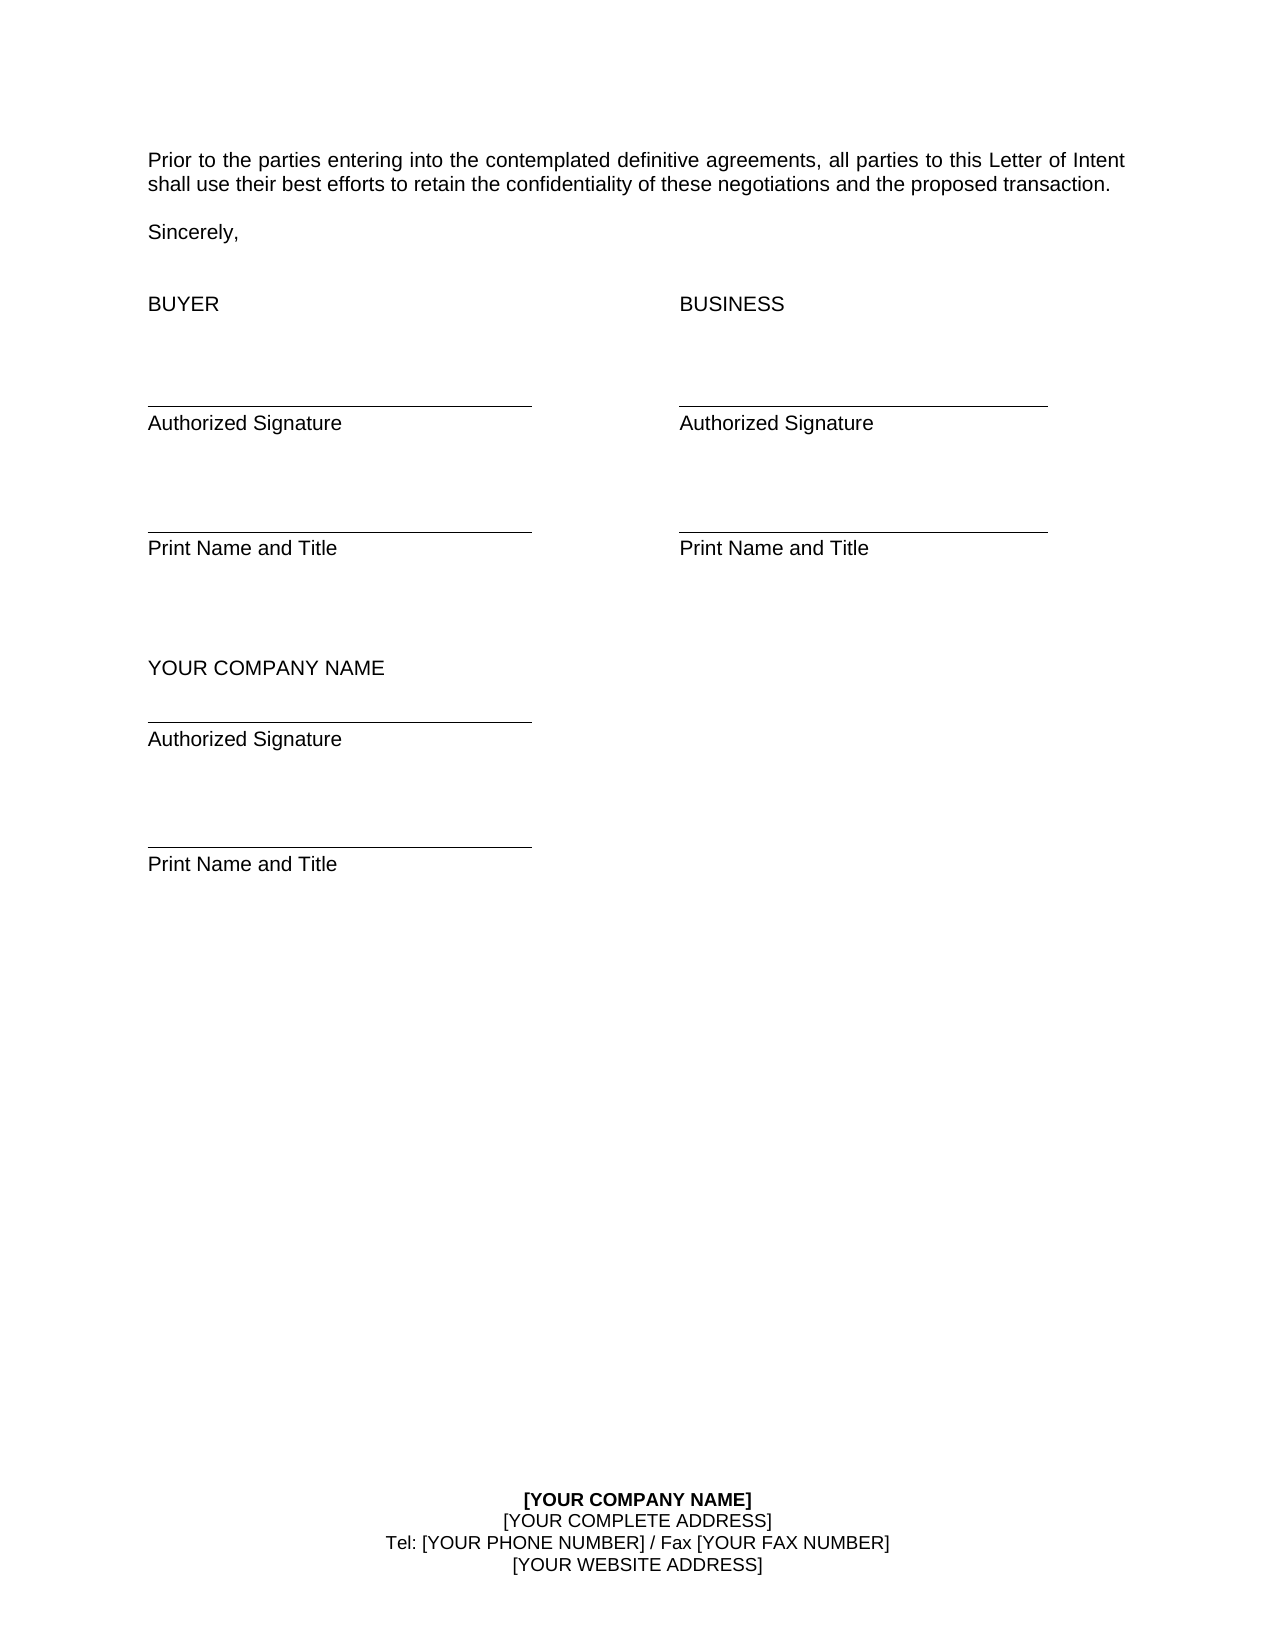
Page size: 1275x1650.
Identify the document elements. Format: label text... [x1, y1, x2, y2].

subtitle YOUR COMPANY NAME [148, 655, 1127, 679]
text Sincerely, [148, 219, 1127, 243]
subtitle BUYER BUSINESS [148, 291, 1127, 315]
text Prior to the parties entering into the contemplated definitive agreements, all parties to this Letter of Intent shall use their best efforts to retain the confidentiality of these negotiations and the proposed transaction. [148, 148, 1127, 196]
text Authorized Signature Authorized Signature [148, 411, 1127, 435]
text Print Name and Title [148, 851, 1127, 875]
text Print Name and Title Print Name and Title [148, 536, 1127, 559]
text Authorized Signature [148, 727, 1127, 751]
